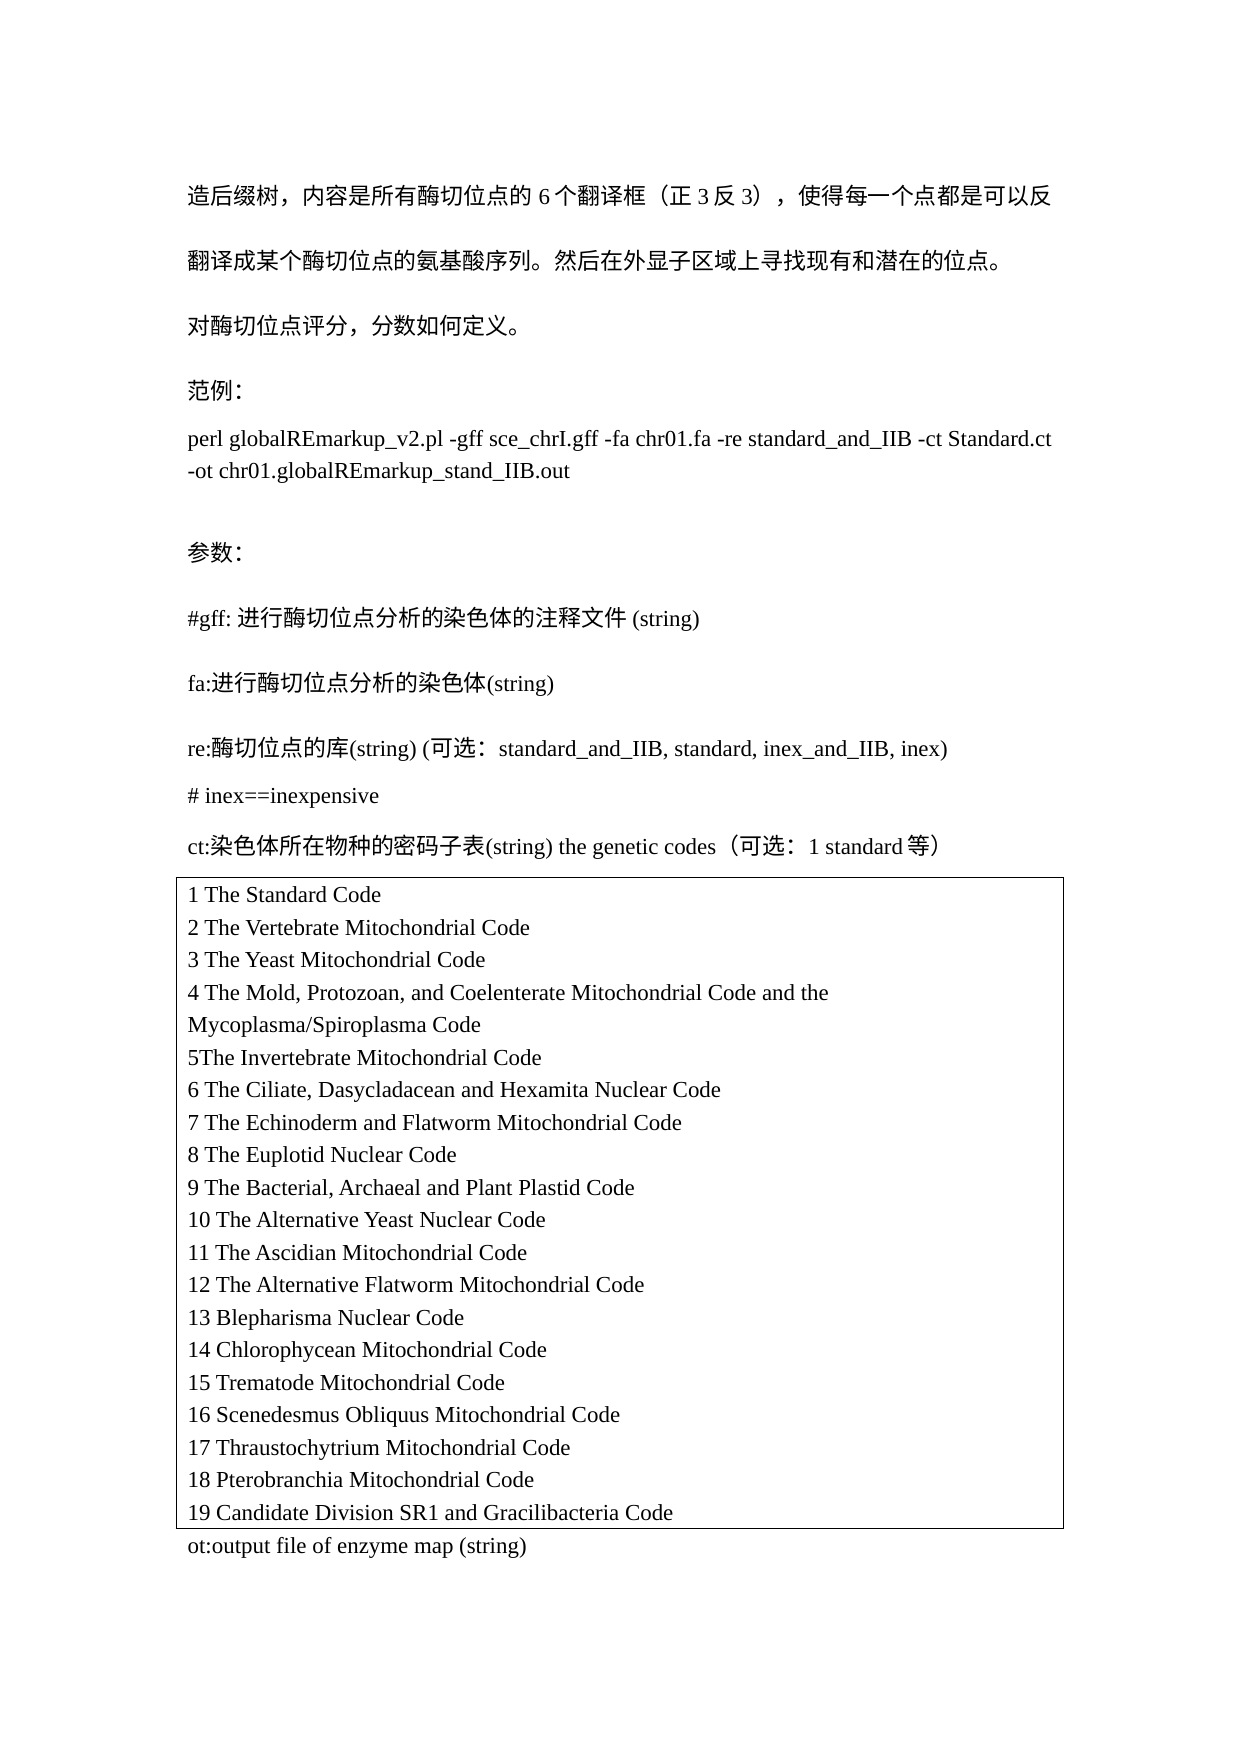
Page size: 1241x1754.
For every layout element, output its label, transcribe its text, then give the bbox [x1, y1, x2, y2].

text 造后缀树，内容是所有酶切位点的6个翻译框（正3反3），使得每一个点都是可以反翻译成某个酶切位点的氨基酸序列。然后在外显子区域上寻找现有和潜在的位点。 [187, 162, 1053, 292]
text # inex==inexpensive [187, 779, 1053, 812]
text re:酶切位点的库(string) (可选：standard_and_IIB, standard, inex_and_IIB, inex) [187, 714, 1053, 779]
text 参数： [187, 519, 1053, 584]
text ct:染色体所在物种的密码子表(string) the genetic codes（可选：1 standard等） [187, 812, 1053, 877]
text 范例： [187, 357, 1053, 422]
table_header 1 The Standard Code 2 The Vertebrate Mitochondrial Code 3 The Yeast Mitochondrial Code 4 The Mold, Protozoan, and Coelenterate Mitochondrial Code and the Mycoplasma/Spiroplasma Code 5The Invertebrate Mitochondrial Code 6 The Ciliate, Dasycladacean and Hexamita Nuclear Code 7 The Echinoderm and Flatworm Mitochondrial Code 8 The Euplotid Nuclear Code 9 The Bacterial, Archaeal and Plant Plastid Code 10 The Alternative Yeast Nuclear Code 11 The Ascidian Mitochondrial Code 12 The Alternative Flatworm Mitochondrial Code 13 Blepharisma Nuclear Code 14 Chlorophycean Mitochondrial Code 15 Trematode Mitochondrial Code 16 Scenedesmus Obliquus Mitochondrial Code 17 Thraustochytrium Mitochondrial Code 18 Pterobranchia Mitochondrial Code 19 Candidate Division SR1 and Gracilibacteria Code [177, 878, 1063, 1528]
text perl globalREmarkup_v2.pl -gff sce_chrI.gff -fa chr01.fa -re standard_and_IIB -ct Standard.ct -ot chr01.globalREmarkup_stand_IIB.out [187, 422, 1053, 487]
text 对酶切位点评分，分数如何定义。 [187, 292, 1053, 357]
text #gff: 进行酶切位点分析的染色体的注释文件 (string) [187, 584, 1053, 649]
text fa:进行酶切位点分析的染色体(string) [187, 649, 1053, 714]
text ot:output file of enzyme map (string) [187, 1529, 1053, 1562]
